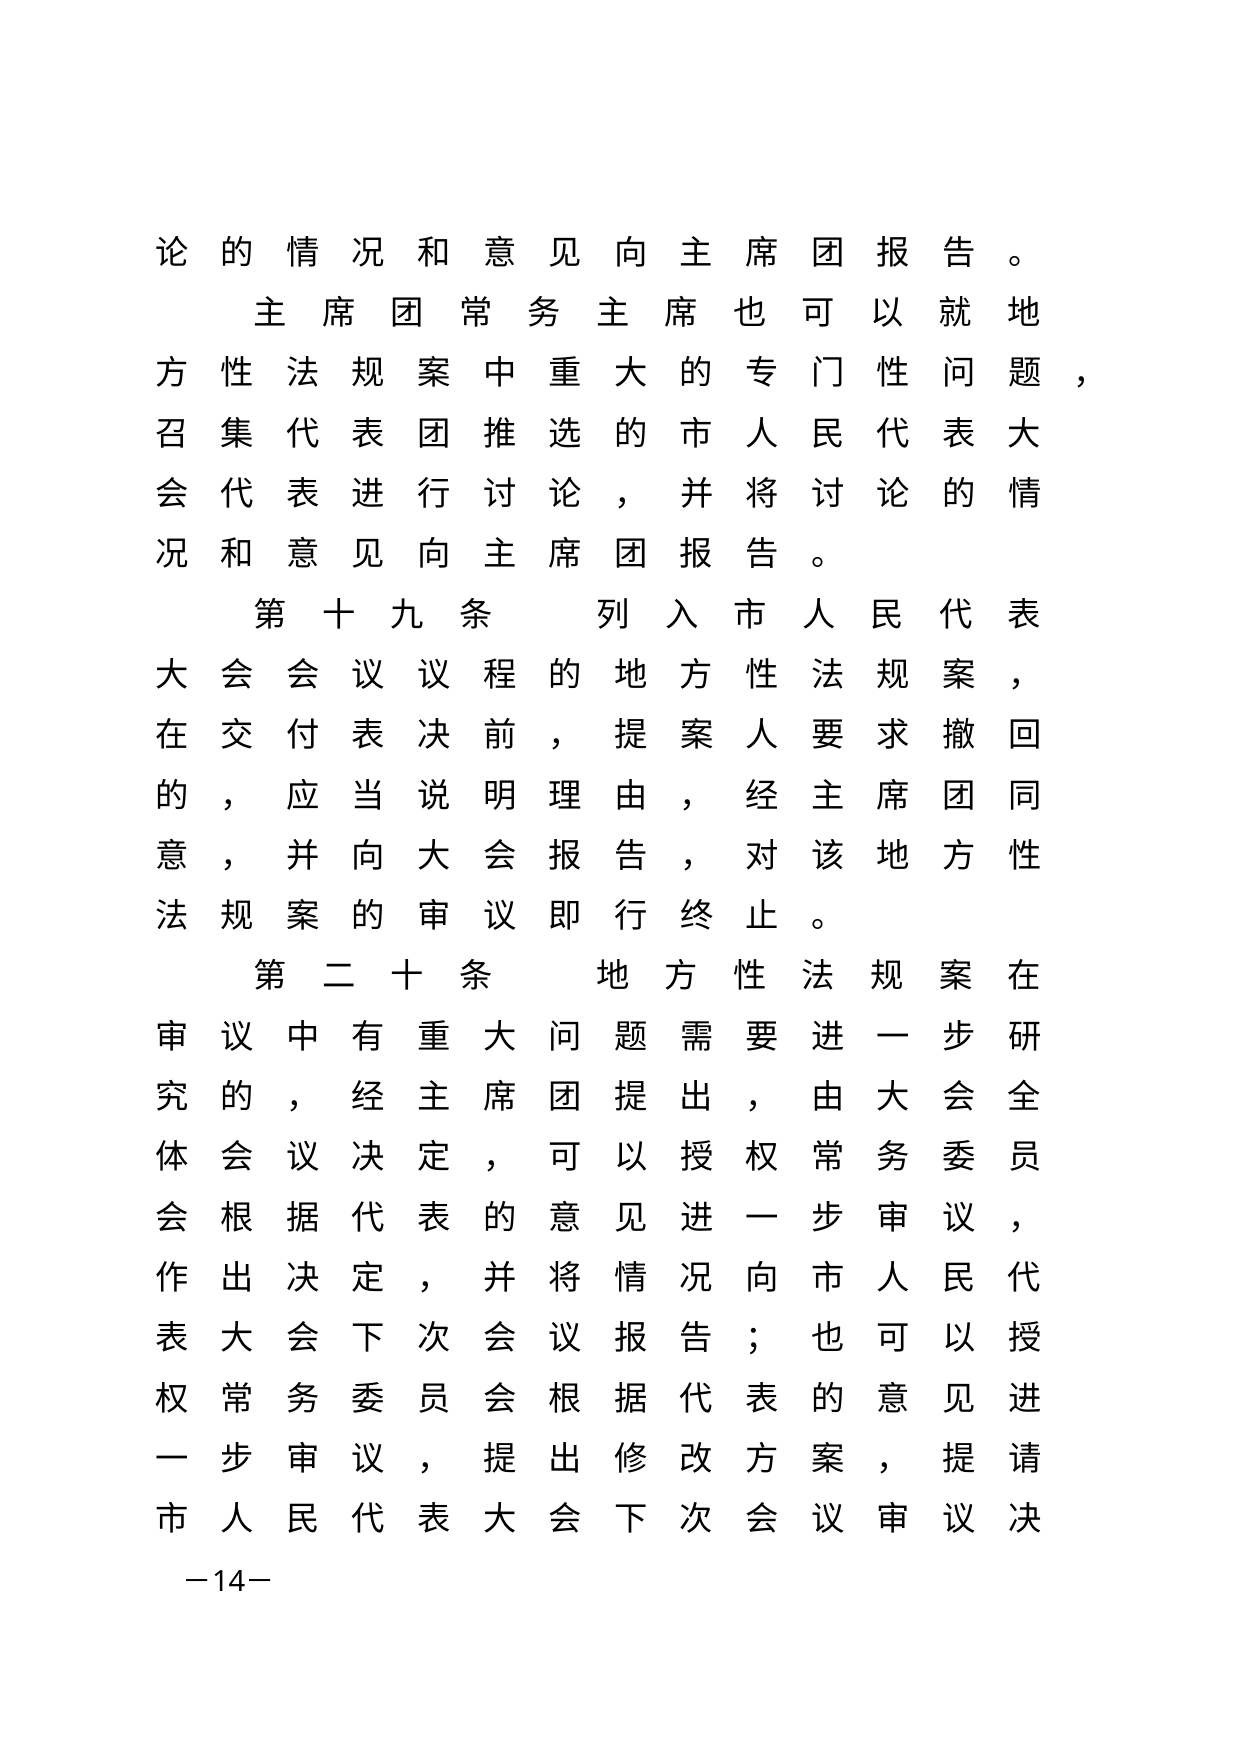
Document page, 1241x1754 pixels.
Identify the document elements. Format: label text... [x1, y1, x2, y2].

text 第十八条 列入市人民代表大会会议议程的地方性法规案，必要时，主席团常务主席可以召开各代表团团长会议，就地方性法规案中重大问题听取各代表团的审议意见，进行讨论，并将讨论的情况和意见向主席团报告。 [155, 219, 1073, 280]
text 第二十条 地方性法规案在审议中有重大问题需要进一步研究的，经主席团提出，由大会全体会议决定，可以授权常务委员会根据代表的意见进一步审议，作出决定，并将情况向市人民代表大会下次会议报告；也可以授权常务委员会根据代表的意见进一步审议，提出修改方案，提请市人民代表大会下次会议审议决定。 [155, 943, 1073, 1546]
text 第十九条 列入市人民代表大会会议议程的地方性法规案，在交付表决前，提案人要求撤回的，应当说明理由，经主席团同意，并向大会报告，对该地方性法规案的审议即行终止。 [155, 581, 1073, 943]
text 主席团常务主席也可以就地方性法规案中重大的专门性问题，召集代表团推选的市人民代表大会代表进行讨论，并将讨论的情况和意见向主席团报告。 [155, 280, 1073, 581]
